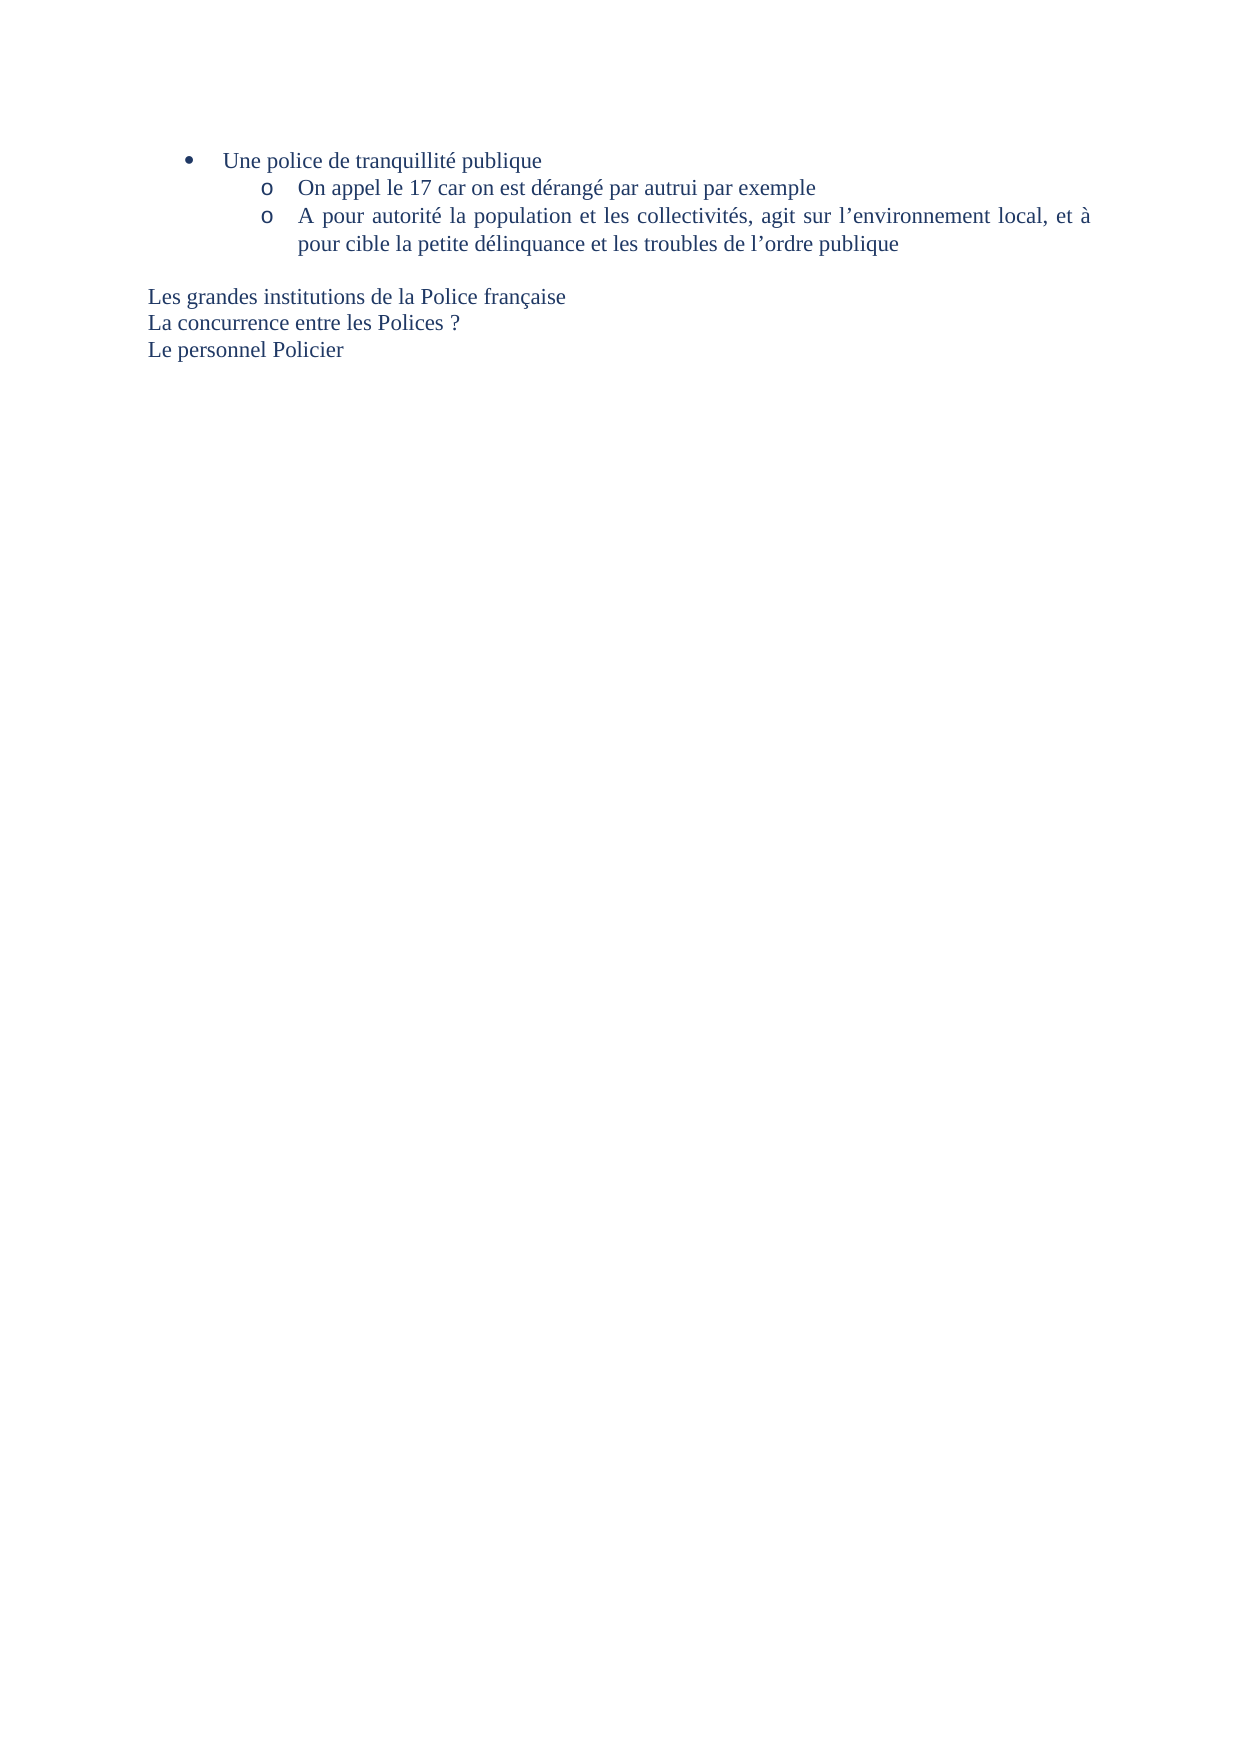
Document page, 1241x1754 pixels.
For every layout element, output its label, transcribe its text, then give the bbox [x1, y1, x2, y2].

text La concurrence entre les Polices ? [148, 309, 1093, 336]
text Le personnel Policier [148, 336, 1093, 362]
list On appel le 17 car on est dérangé par autrui par exemple [260, 174, 1093, 202]
list A pour autorité la population et les collectivités, agit sur l’environnement local, et à pour cible la petite délinquance et les troubles de l’ordre publique [260, 202, 1093, 257]
list Une police de tranquillité publique [185, 148, 1093, 174]
text Les grandes institutions de la Police française [148, 283, 1093, 309]
